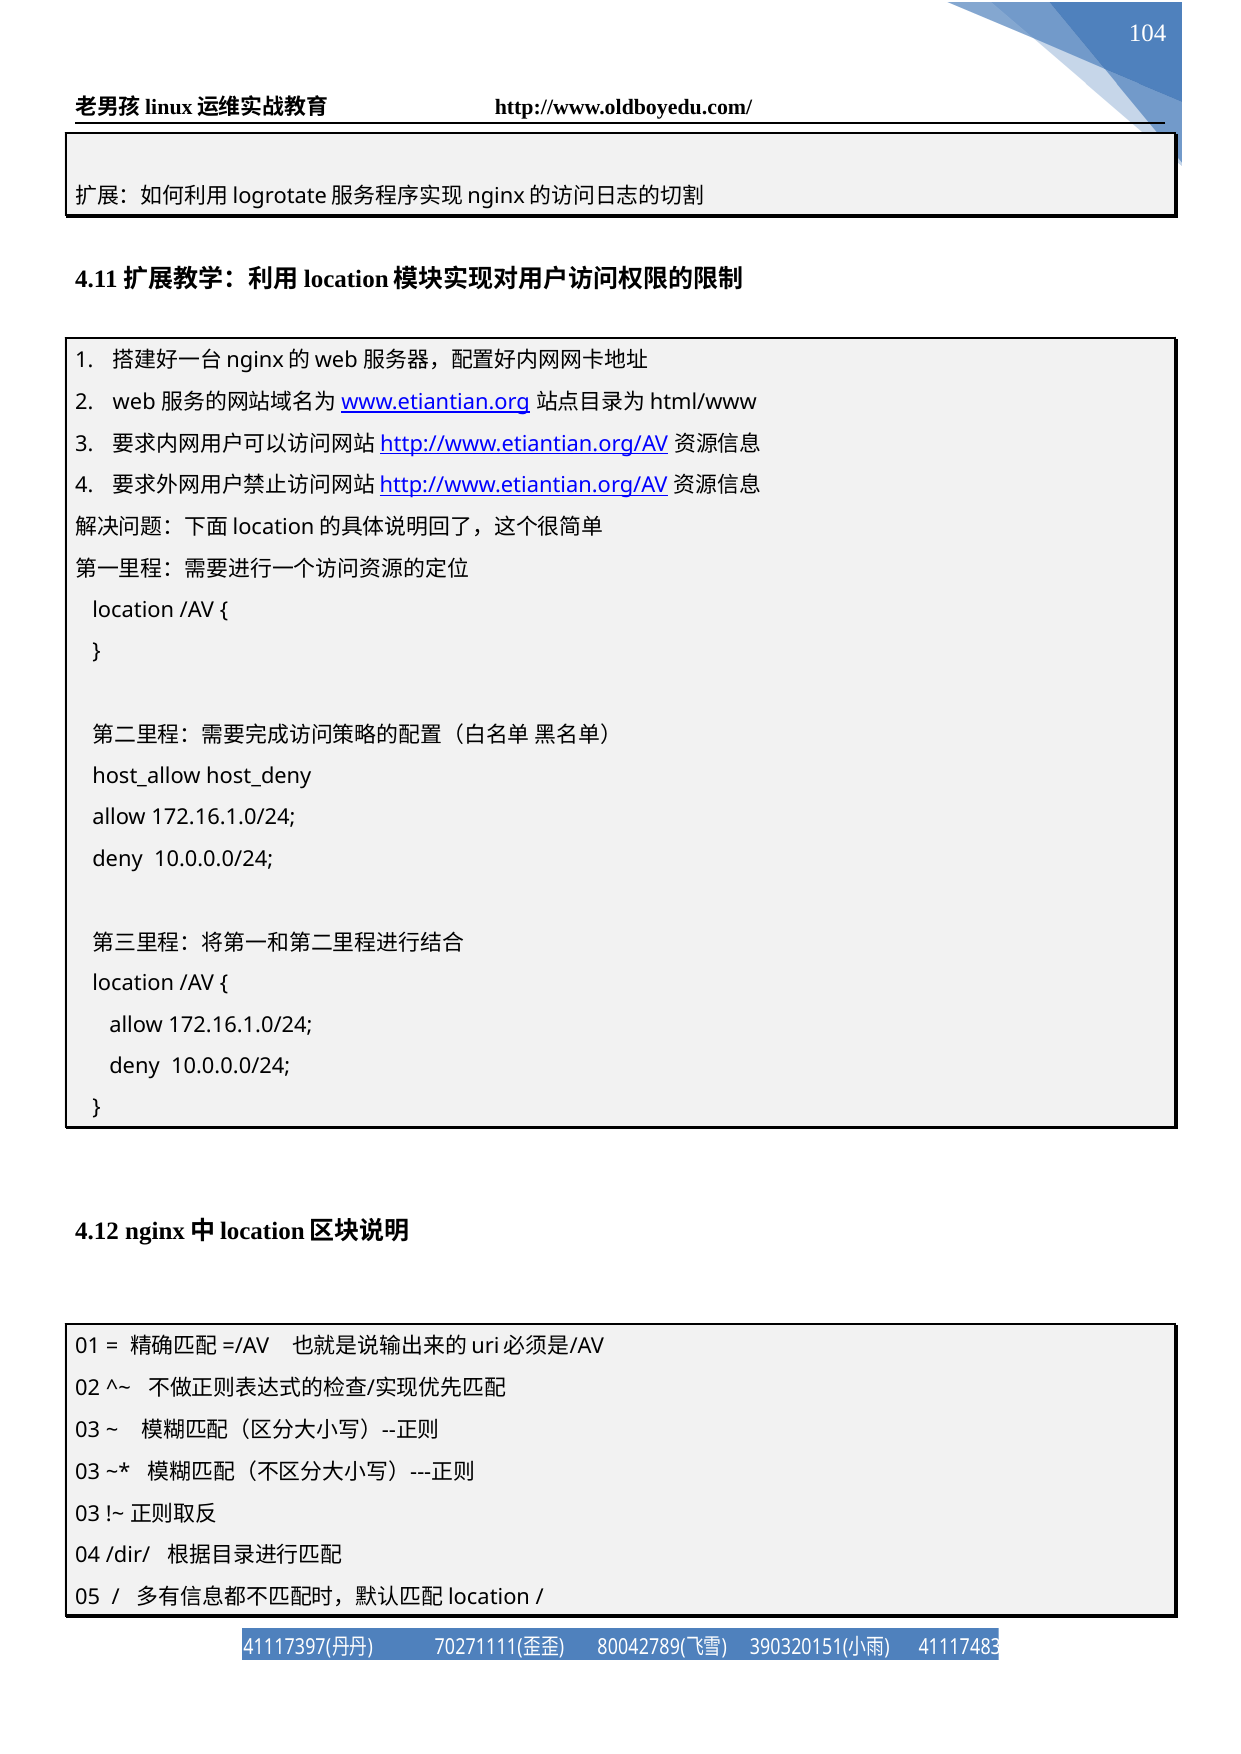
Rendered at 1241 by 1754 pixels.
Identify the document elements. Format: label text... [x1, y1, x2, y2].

list 要求内网用户可以访问网站 http://www.etiantian.org/AV 资源信息 [67, 420, 1174, 458]
text } [67, 1085, 1174, 1126]
text host_allow host_deny [67, 754, 1174, 792]
picture [944, 2, 1182, 166]
text 第三里程：将第一和第二里程进行结合 [67, 919, 1174, 957]
text 05 / 多有信息都不匹配时，默认匹配 location / [67, 1574, 1174, 1614]
text 第一里程：需要进行一个访问资源的定位 [67, 546, 1174, 584]
subtitle 扩展教学：利用location模块实现对用户访问权限的限制 [75, 243, 1165, 311]
text 03 ~* 模糊匹配（不区分大小写）---正则 [67, 1448, 1174, 1487]
text 扩展：如何利用logrotate服务程序实现nginx的访问日志的切割 [67, 173, 1174, 214]
text location /AV { [67, 588, 1174, 626]
list web 服务的网站域名为 www.etiantian.org 站点目录为html/www [67, 378, 1174, 417]
text 04 /dir/ 根据目录进行匹配 [67, 1532, 1174, 1570]
subtitle nginx中location区块说明 [75, 1195, 1165, 1263]
text 02 ^~ 不做正则表达式的检查/实现优先匹配 [67, 1365, 1174, 1403]
text allow 172.16.1.0/24; [67, 1002, 1174, 1041]
text 第二里程：需要完成访问策略的配置（白名单 黑名单） [67, 712, 1174, 750]
list 要求外网用户禁止访问网站http://www.etiantian.org/AV 资源信息 [67, 462, 1174, 500]
text 01 = 精确匹配 =/AV 也就是说输出来的uri必须是/AV [67, 1325, 1174, 1361]
text 03 !~ 正则取反 [67, 1490, 1174, 1528]
text 解决问题：下面location的具体说明回了，这个很简单 [67, 504, 1174, 542]
text allow 172.16.1.0/24; [67, 795, 1174, 833]
text deny 10.0.0.0/24; [67, 836, 1174, 874]
text location /AV { [67, 961, 1174, 999]
text deny 10.0.0.0/24; [67, 1044, 1174, 1082]
text } [67, 629, 1174, 667]
list 搭建好一台nginx的web 服务器，配置好内网网卡地址 [67, 339, 1174, 375]
text 03 ~ 模糊匹配（区分大小写）--正则 [67, 1407, 1174, 1445]
